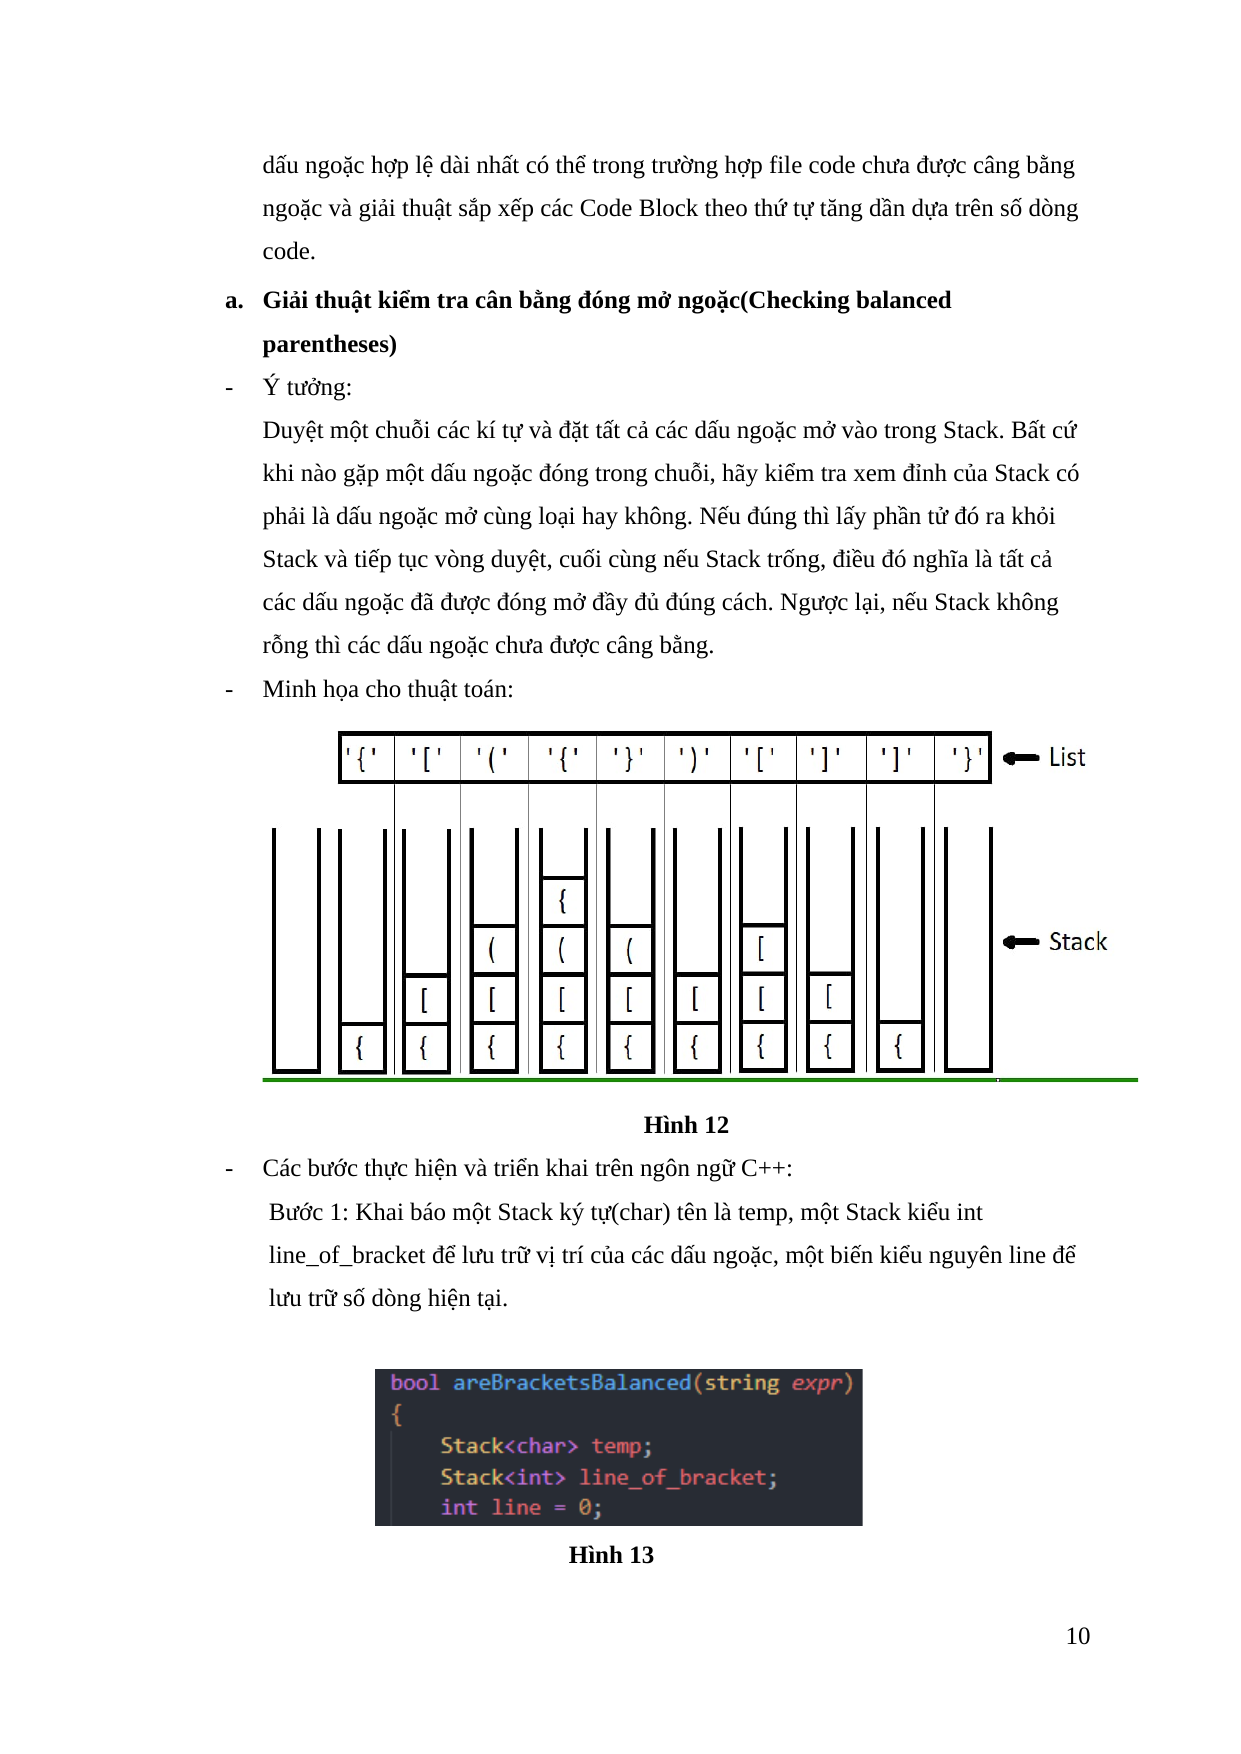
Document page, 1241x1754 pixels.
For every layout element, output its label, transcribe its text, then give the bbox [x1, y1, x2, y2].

list Giải thuật kiểm tra cân bằng đóng mở ngoặc(Checking balanced parentheses) [225, 286, 1090, 357]
picture [375, 1369, 863, 1526]
list Ý tưởng: [225, 372, 1090, 401]
list Các bước thực hiện và triển khai trên ngôn ngữ C++: [225, 1153, 1090, 1182]
list Bước 1: Khai báo một Stack ký tự(char) tên là temp, một Stack kiểu int line_of_bracket để lưu trữ vị trí của các dấu ngoặc, một biến kiểu nguyên line để lưu trữ số dòng hiện tại. [269, 1197, 1090, 1312]
list Hình 12 [262, 1110, 1090, 1139]
picture [262, 716, 1139, 1096]
list Duyệt một chuỗi các kí tự và đặt tất cả các dấu ngoặc mở vào trong Stack. Bất cứ khi nào gặp một dấu ngoặc đóng trong chuỗi, hãy kiểm tra xem đỉnh của Stack có phải là dấu ngoặc mở cùng loại hay không. Nếu đúng thì lấy phần tử đó ra khỏi Stack và tiếp tục vòng duyệt, cuối cùng nếu Stack trống, điều đó nghĩa là tất cả các dấu ngoặc đã được đóng mở đầy đủ đúng cách. Ngược lại, nếu Stack không rỗng thì các dấu ngoặc chưa được câng bằng. [262, 415, 1090, 659]
list Minh họa cho thuật toán: [225, 674, 1090, 702]
list Hình 13 [269, 1540, 1090, 1568]
